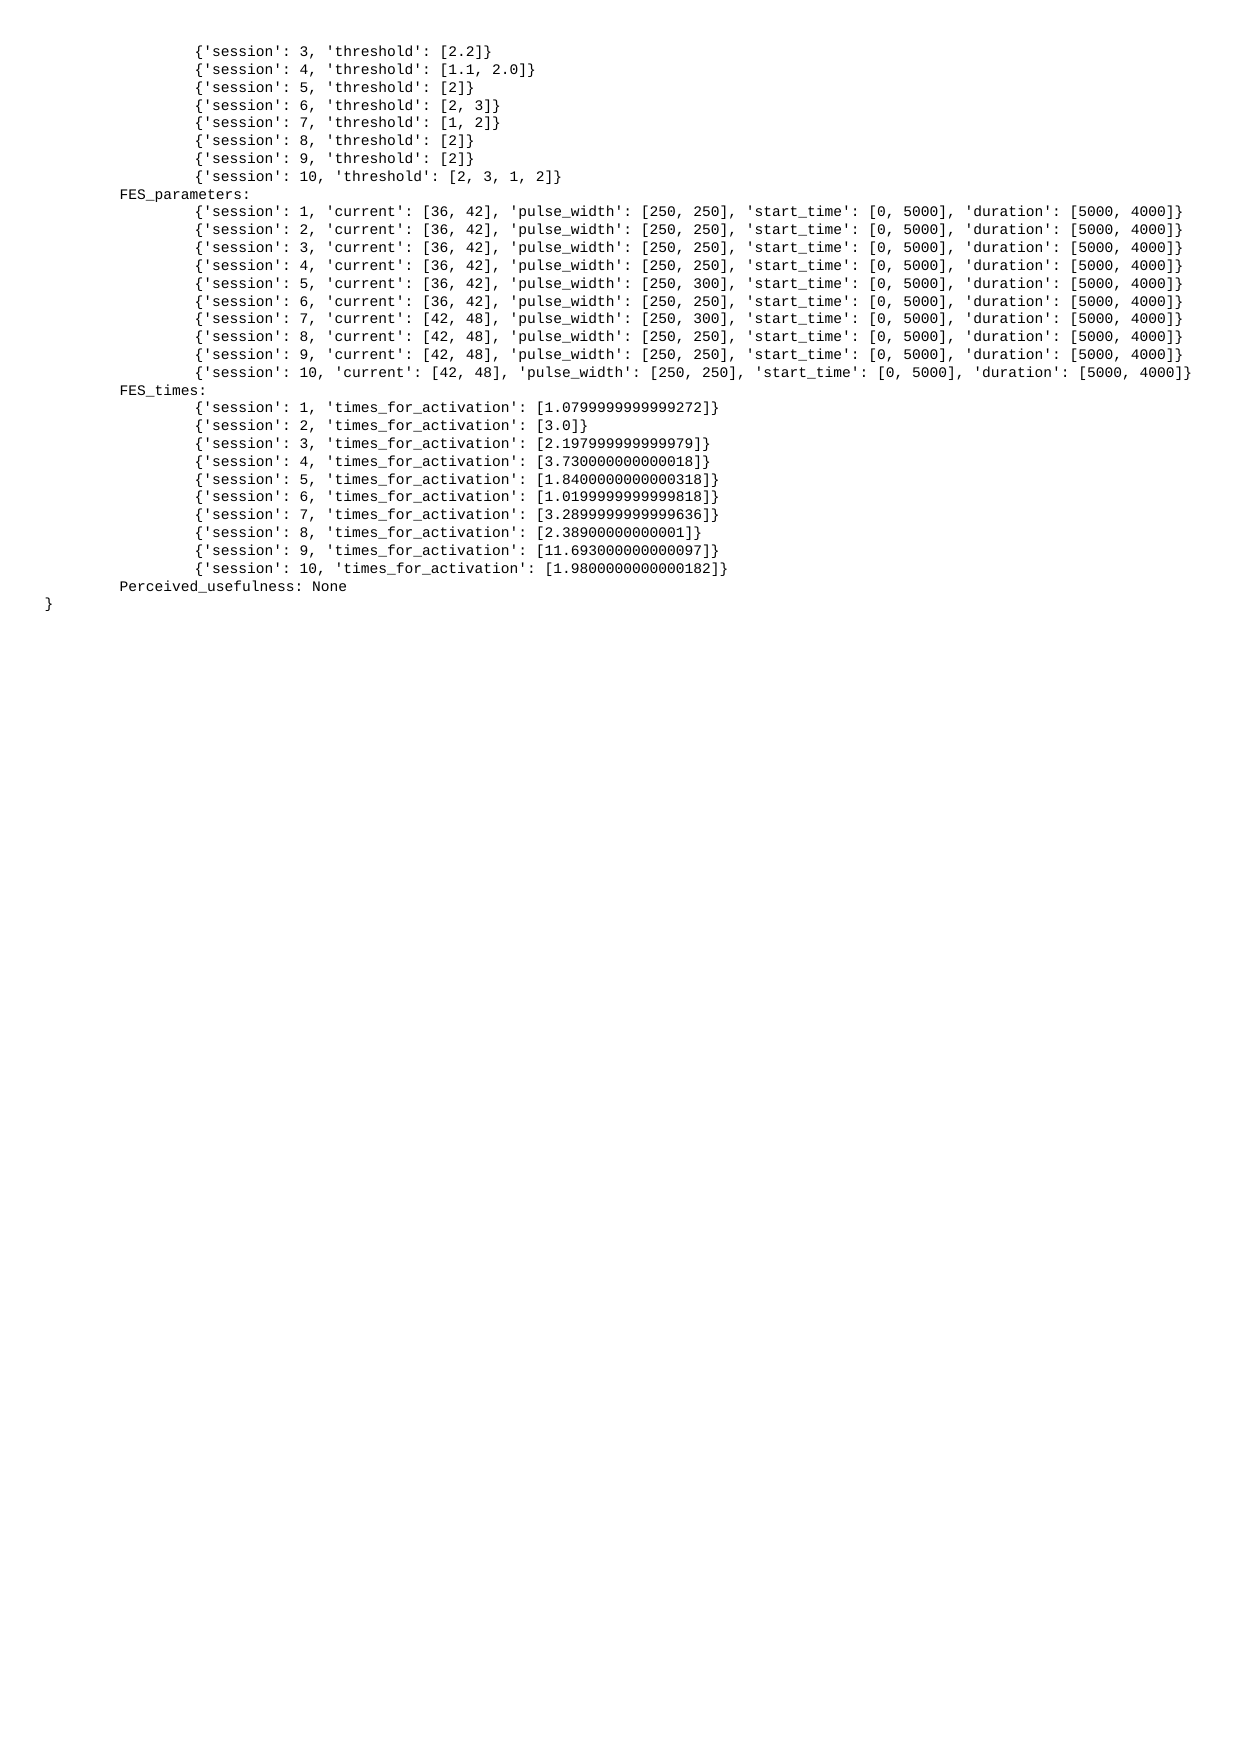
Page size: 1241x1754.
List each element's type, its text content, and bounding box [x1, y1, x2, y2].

text {'session': 9, 'times_for_activation': [11.693000000000097]} [44, 543, 1211, 560]
text {'session': 8, 'current': [42, 48], 'pulse_width': [250, 250], 'start_time': [0, 5000], 'duration': [5000, 4000]} [44, 329, 1211, 346]
text {'session': 10, 'times_for_activation': [1.9800000000000182]} [44, 561, 1211, 577]
text {'session': 8, 'times_for_activation': [2.38900000000001]} [44, 525, 1211, 542]
text {'session': 6, 'threshold': [2, 3]} [44, 98, 1211, 114]
text {'session': 5, 'threshold': [2]} [44, 80, 1211, 97]
text {'session': 4, 'threshold': [1.1, 2.0]} [44, 62, 1211, 79]
text {'session': 7, 'times_for_activation': [3.2899999999999636]} [44, 507, 1211, 524]
text {'session': 7, 'threshold': [1, 2]} [44, 116, 1211, 132]
text {'session': 6, 'times_for_activation': [1.0199999999999818]} [44, 490, 1211, 506]
text {'session': 3, 'current': [36, 42], 'pulse_width': [250, 250], 'start_time': [0, 5000], 'duration': [5000, 4000]} [44, 240, 1211, 257]
text FES_parameters: [44, 187, 1211, 203]
text {'session': 1, 'times_for_activation': [1.0799999999999272]} [44, 401, 1211, 417]
text {'session': 4, 'times_for_activation': [3.730000000000018]} [44, 454, 1211, 471]
text } [44, 597, 1211, 613]
text {'session': 7, 'current': [42, 48], 'pulse_width': [250, 300], 'start_time': [0, 5000], 'duration': [5000, 4000]} [44, 312, 1211, 328]
text {'session': 5, 'times_for_activation': [1.8400000000000318]} [44, 472, 1211, 488]
text FES_times: [44, 383, 1211, 399]
text {'session': 3, 'times_for_activation': [2.197999999999979]} [44, 436, 1211, 453]
text {'session': 9, 'threshold': [2]} [44, 151, 1211, 168]
text {'session': 2, 'current': [36, 42], 'pulse_width': [250, 250], 'start_time': [0, 5000], 'duration': [5000, 4000]} [44, 222, 1211, 239]
text {'session': 10, 'current': [42, 48], 'pulse_width': [250, 250], 'start_time': [0, 5000], 'duration': [5000, 4000]} [44, 365, 1211, 382]
text {'session': 9, 'current': [42, 48], 'pulse_width': [250, 250], 'start_time': [0, 5000], 'duration': [5000, 4000]} [44, 347, 1211, 364]
text {'session': 10, 'threshold': [2, 3, 1, 2]} [44, 169, 1211, 186]
text {'session': 3, 'threshold': [2.2]} [44, 44, 1211, 61]
text Perceived_usefulness: None [44, 579, 1211, 595]
text {'session': 2, 'times_for_activation': [3.0]} [44, 418, 1211, 435]
text {'session': 5, 'current': [36, 42], 'pulse_width': [250, 300], 'start_time': [0, 5000], 'duration': [5000, 4000]} [44, 276, 1211, 292]
text {'session': 8, 'threshold': [2]} [44, 133, 1211, 150]
text {'session': 4, 'current': [36, 42], 'pulse_width': [250, 250], 'start_time': [0, 5000], 'duration': [5000, 4000]} [44, 258, 1211, 275]
text {'session': 6, 'current': [36, 42], 'pulse_width': [250, 250], 'start_time': [0, 5000], 'duration': [5000, 4000]} [44, 294, 1211, 310]
text {'session': 1, 'current': [36, 42], 'pulse_width': [250, 250], 'start_time': [0, 5000], 'duration': [5000, 4000]} [44, 205, 1211, 221]
